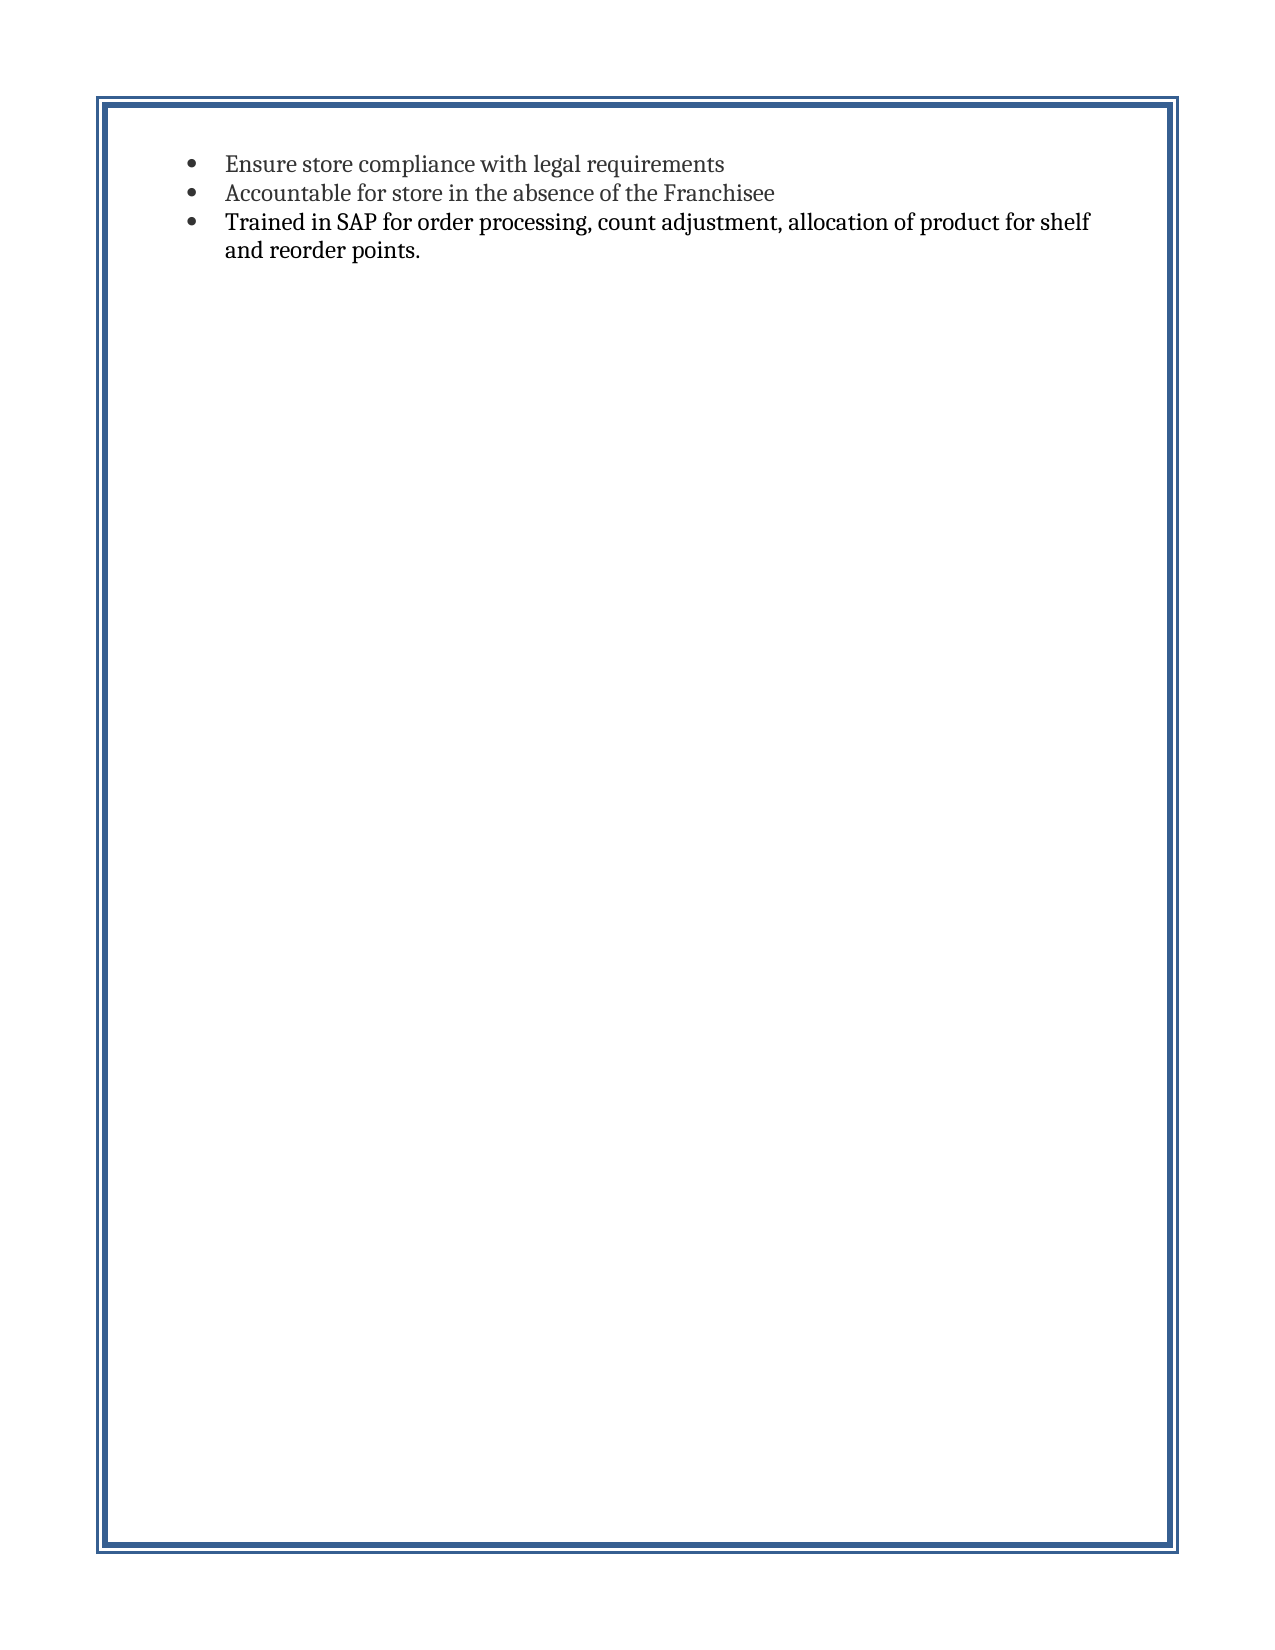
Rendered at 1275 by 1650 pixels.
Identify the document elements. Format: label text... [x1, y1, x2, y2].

list Ensure store compliance with legal requirements [187, 150, 1125, 179]
list Trained in SAP for order processing, count adjustment, allocation of product for shelf and reorder points. [187, 207, 1125, 265]
list Accountable for store in the absence of the Franchisee [187, 179, 1125, 207]
